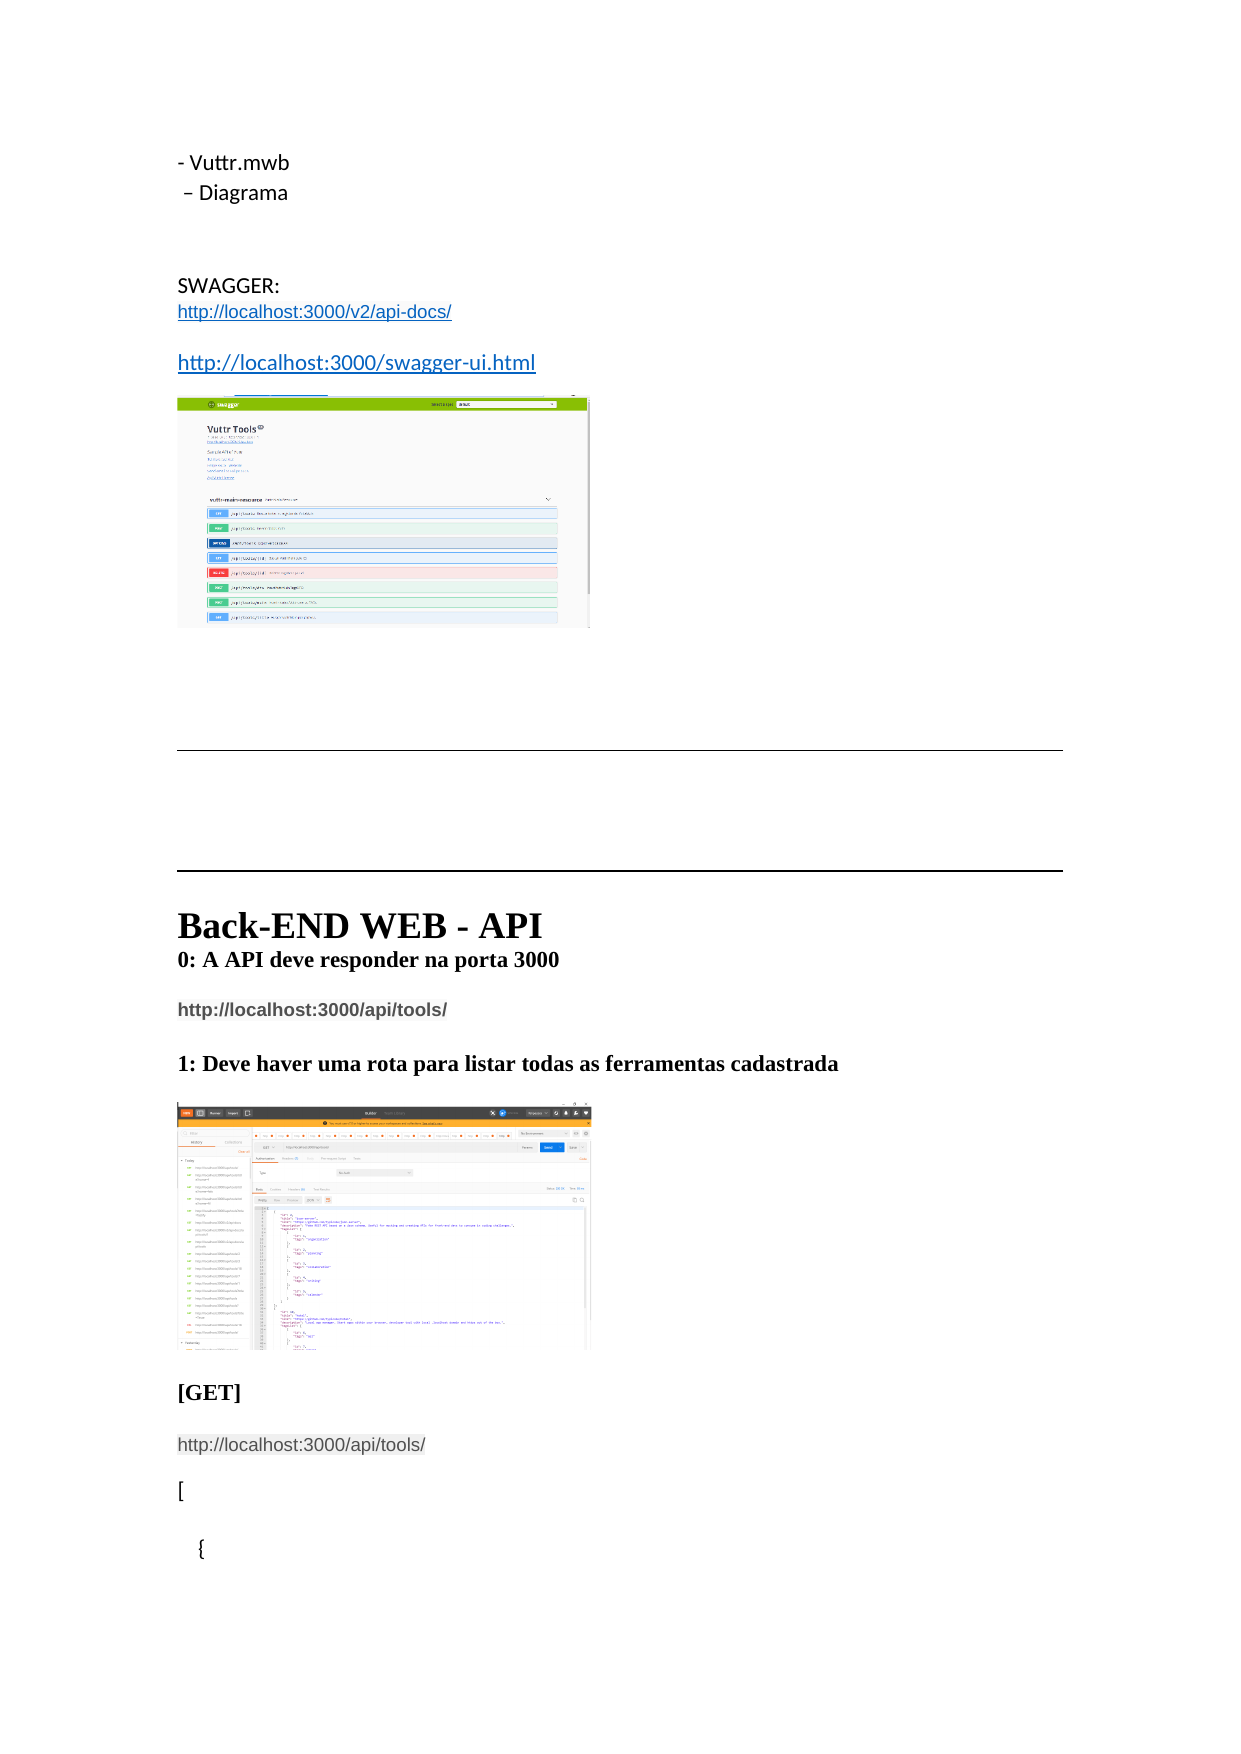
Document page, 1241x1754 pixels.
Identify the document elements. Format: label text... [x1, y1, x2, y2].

picture [177, 1102, 592, 1350]
subtitle Back-END WEB - API 0: A API deve responder na porta 3000 http://localhost:3000/api/tools/ [177, 903, 1063, 1021]
picture [177, 395, 590, 628]
text - Vuttr.mwb – Diagrama [177, 148, 1063, 206]
text [GET] http://localhost:3000/api/tools/ [ [177, 1379, 1063, 1504]
text { [177, 1534, 1063, 1562]
text SWAGGER: http://localhost:3000/v2/api-docs/ http://localhost:3000/swagger-ui.html [177, 272, 1063, 376]
